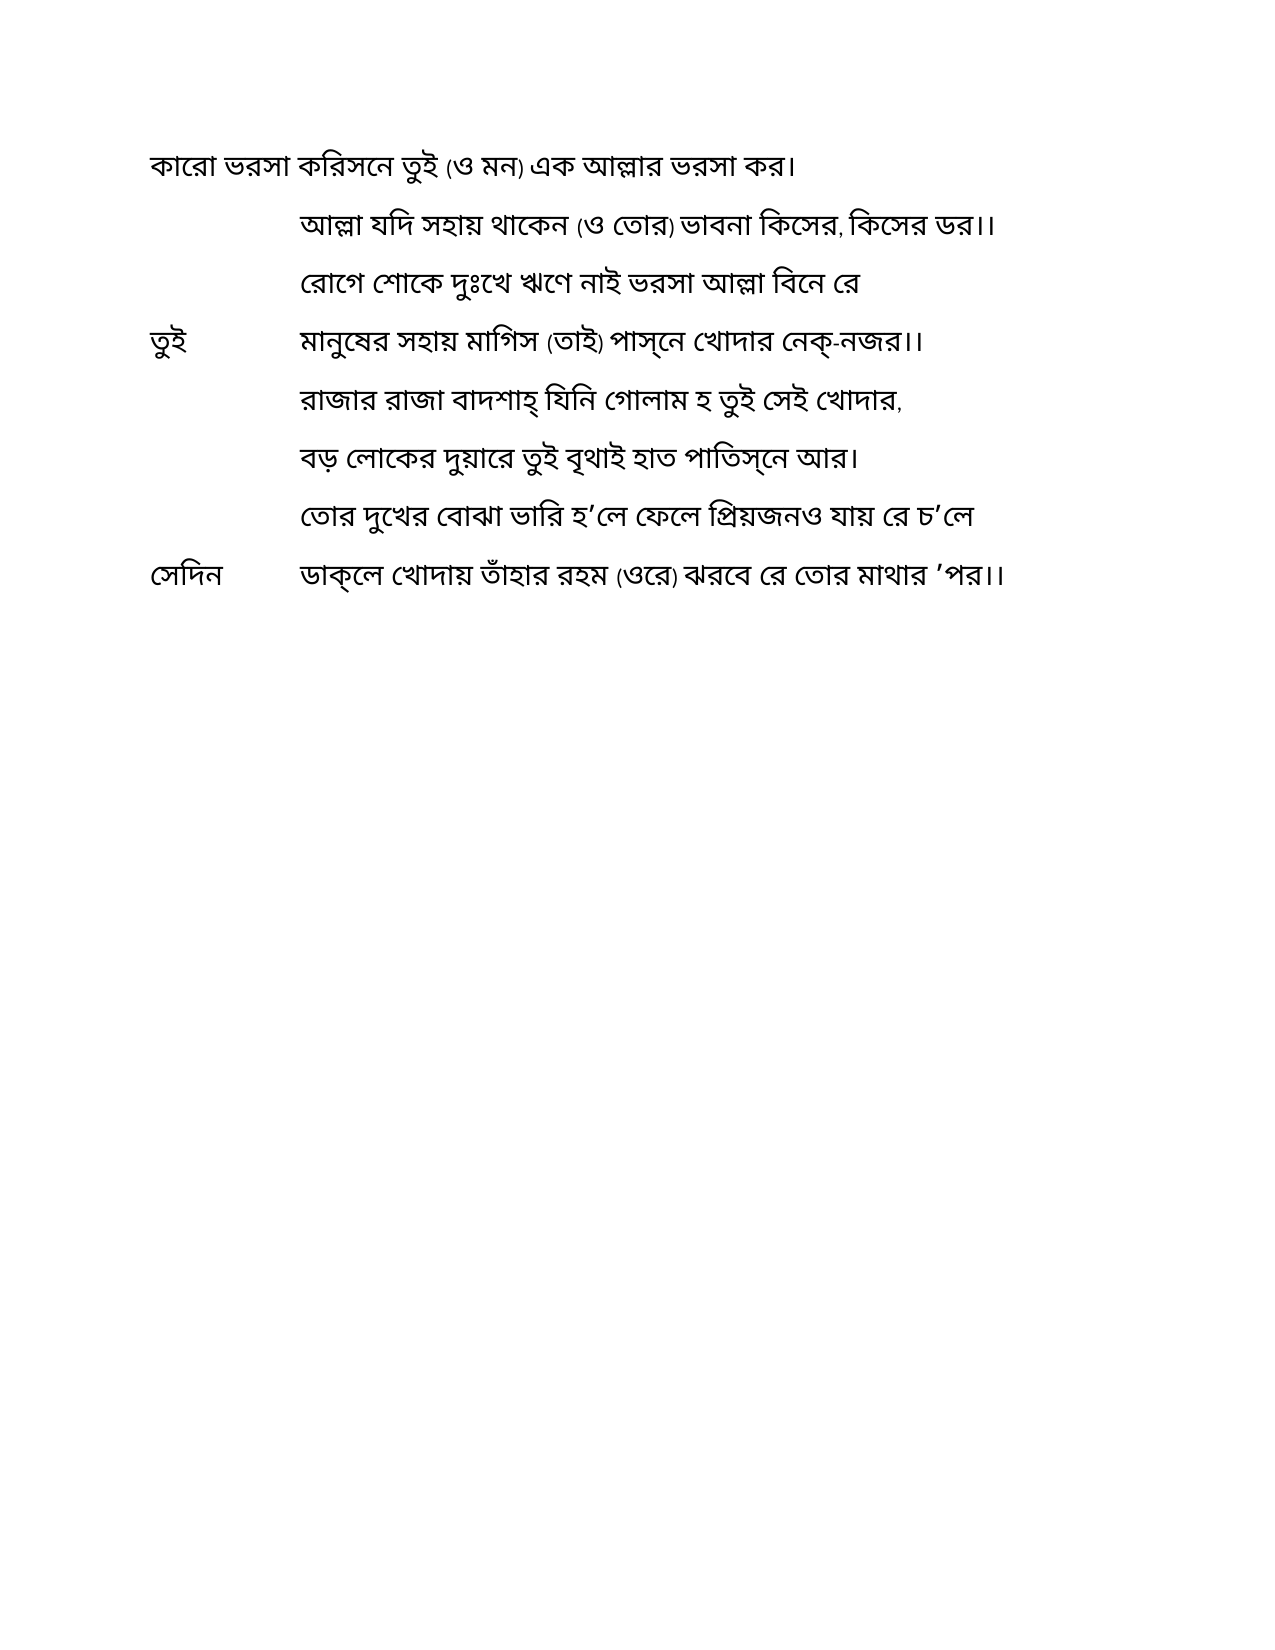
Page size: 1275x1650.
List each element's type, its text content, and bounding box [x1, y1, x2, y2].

text তুই মানুষের সহায় মাগিস (তাই) পাস্‌নে খোদার নেক্‌-নজর।। [150, 325, 1125, 364]
text রোগে শোকে দুঃখে ঋণে নাই ভরসা আল্লা বিনে রে [150, 267, 1125, 305]
text কারো ভরসা করিসনে তুই (ও মন) এক আল্লার ভরসা কর। [150, 150, 1125, 189]
text সেদিন ডাক্‌লে খোদায় তাঁহার রহম (ওরে) ঝরবে রে তোর মাথার ’পর।। [150, 558, 1125, 597]
text রাজার রাজা বাদশাহ্‌ যিনি গোলাম হ তুই সেই খোদার, [150, 383, 1125, 422]
text আল্লা যদি সহায় থাকেন (ও তোর) ভাবনা কিসের, কিসের ডর।। [150, 208, 1125, 247]
text বড় লোকের দুয়ারে তুই বৃথাই হাত পাতিস্‌নে আর। [150, 442, 1125, 480]
text তোর দুখের বোঝা ভারি হ’লে ফেলে প্রিয়জনও যায় রে চ’লে [150, 500, 1125, 539]
